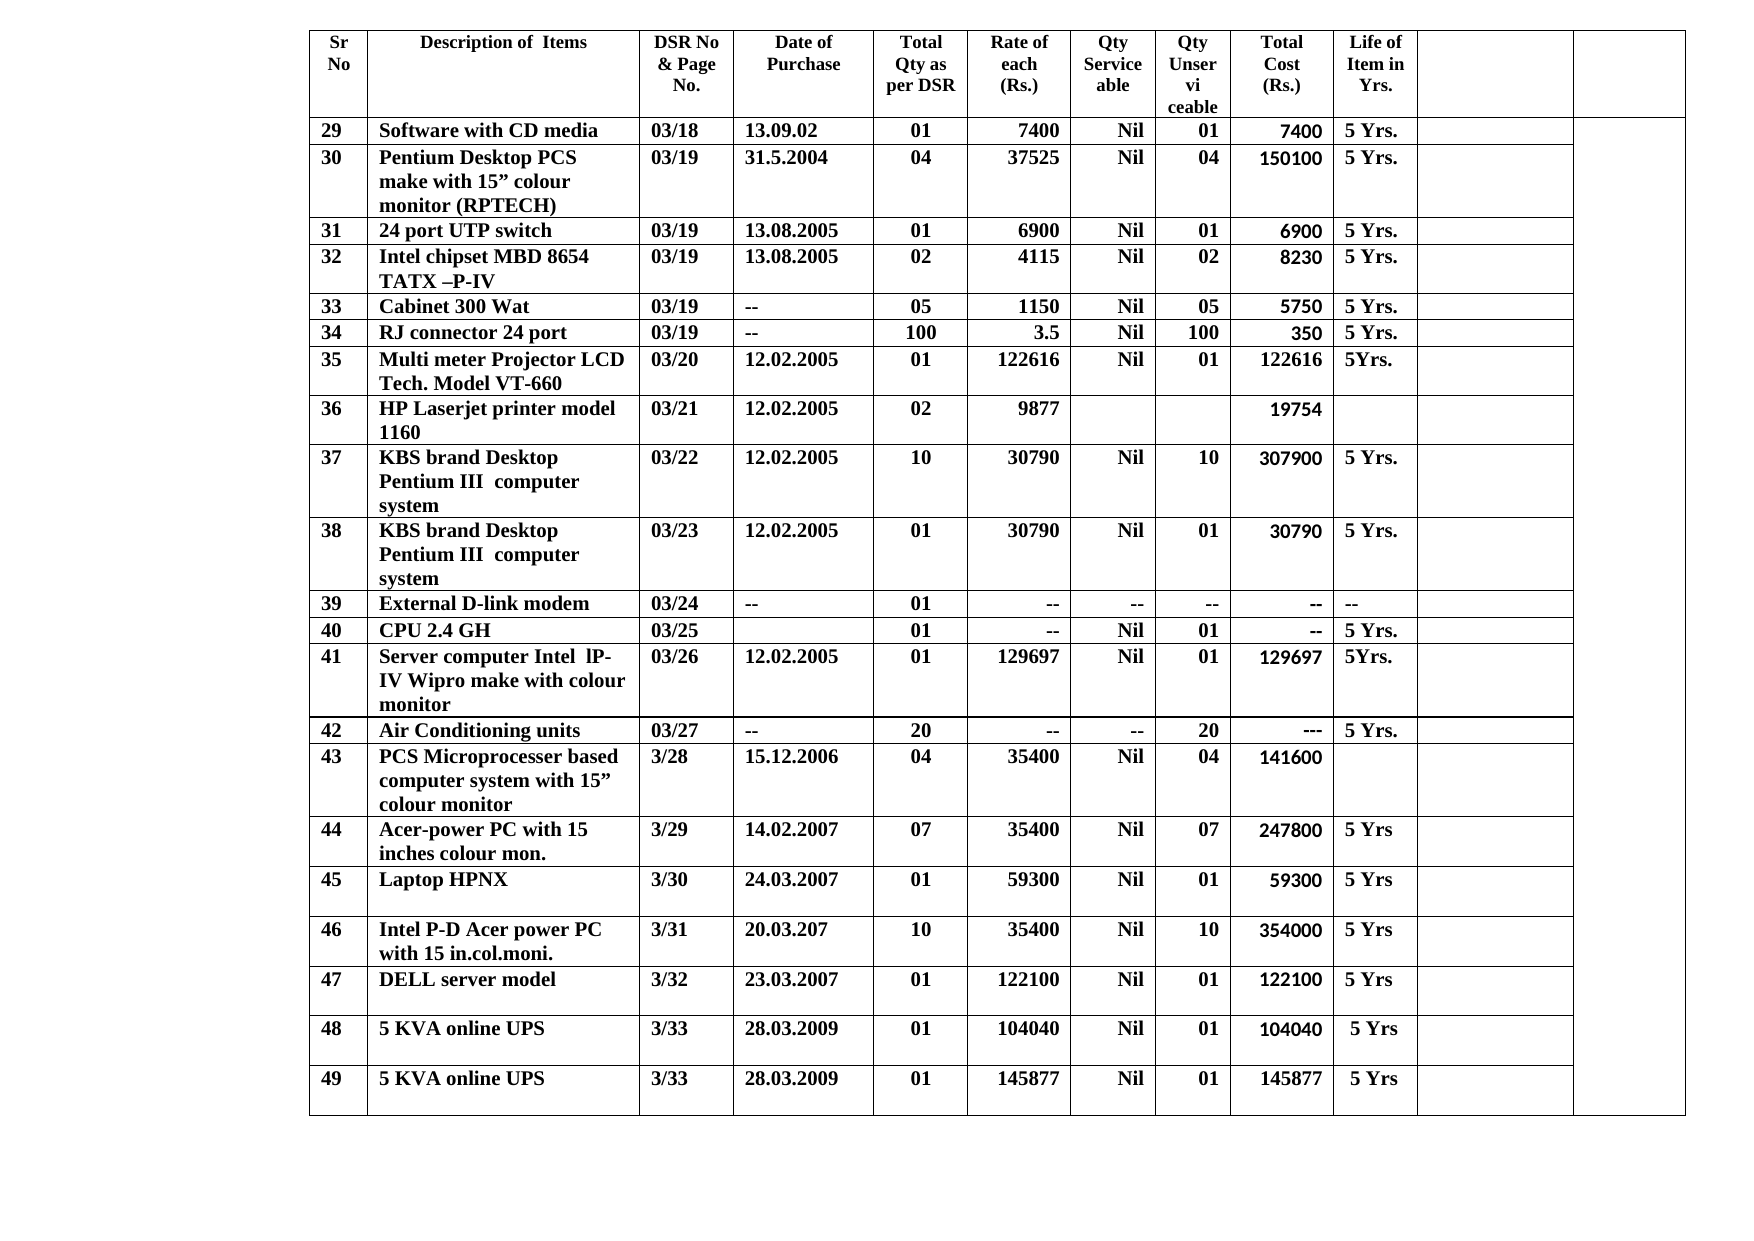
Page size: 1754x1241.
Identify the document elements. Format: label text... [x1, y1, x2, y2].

table_cell Nil [1071, 245, 1155, 293]
table_cell 01 [874, 118, 967, 144]
table_cell 14.02.2007 [734, 817, 873, 866]
table_cell Nil [1071, 644, 1155, 716]
table_cell 104040 [1231, 1016, 1333, 1065]
table_header Life of Item in Yrs. [1334, 31, 1417, 117]
table_cell 30790 [968, 445, 1070, 517]
table_cell 07 [1156, 817, 1230, 866]
table_cell 31 [310, 218, 367, 243]
table_cell -- [1231, 618, 1333, 643]
table_cell 01 [1156, 967, 1230, 1015]
table_cell 145877 [968, 1066, 1070, 1115]
table_cell 03/23 [640, 518, 733, 590]
table_header [1418, 31, 1573, 117]
table_cell 23.03.2007 [734, 967, 873, 1015]
table_cell [1071, 396, 1155, 444]
table_cell 03/24 [640, 591, 733, 617]
table_cell 05 [874, 294, 967, 319]
table_cell 15.12.2006 [734, 744, 873, 816]
table_cell 12.02.2005 [734, 445, 873, 517]
table_cell Nil [1071, 1066, 1155, 1115]
table_cell 02 [874, 245, 967, 293]
table_cell Nil [1071, 518, 1155, 590]
table_cell 37 [310, 445, 367, 517]
table_header Total Qty as per DSR [874, 31, 967, 117]
table_cell 02 [1156, 245, 1230, 293]
table_cell 03/27 [640, 718, 733, 743]
table_cell 12.02.2005 [734, 396, 873, 444]
table_cell 5 Yrs. [1334, 718, 1417, 743]
table_header Sr No [310, 31, 367, 117]
table_cell 48 [310, 1016, 367, 1065]
table_cell Intel P-D Acer power PC with 15 in.col.moni. [368, 917, 639, 966]
table_cell [1418, 218, 1573, 243]
table_cell 03/20 [640, 347, 733, 395]
table_cell [1156, 396, 1230, 444]
table_cell 01 [1156, 644, 1230, 716]
table_cell [1418, 817, 1573, 866]
table_cell 44 [310, 817, 367, 866]
table_cell 350 [1231, 320, 1333, 346]
table_cell Server computer Intel lP-IV Wipro make with colour monitor [368, 644, 639, 716]
table_cell 07 [874, 817, 967, 866]
table_cell [1418, 1016, 1573, 1065]
table_cell 5 Yrs [1334, 967, 1417, 1015]
table_cell -- [734, 591, 873, 617]
table_cell 59300 [968, 867, 1070, 916]
table_cell 5 Yrs [1334, 1066, 1417, 1115]
table_cell [1418, 145, 1573, 217]
table_cell [1334, 744, 1417, 816]
table_cell -- [968, 618, 1070, 643]
table_cell 01 [874, 591, 967, 617]
table_cell 5 Yrs. [1334, 145, 1417, 217]
table_cell [1418, 396, 1573, 444]
table_cell 24.03.2007 [734, 867, 873, 916]
table_cell [1418, 245, 1573, 293]
table_cell 3.5 [968, 320, 1070, 346]
table_cell CPU 2.4 GH [368, 618, 639, 643]
table_cell 01 [1156, 518, 1230, 590]
table_cell 3/29 [640, 817, 733, 866]
table_cell 100 [1156, 320, 1230, 346]
table_header DSR No & Page No. [640, 31, 733, 117]
table_cell 35400 [968, 917, 1070, 966]
table_cell 49 [310, 1066, 367, 1115]
table_cell 4115 [968, 245, 1070, 293]
table_cell Pentium Desktop PCS make with 15” colour monitor (RPTECH) [368, 145, 639, 217]
table_cell Multi meter Projector LCD Tech. Model VT-660 [368, 347, 639, 395]
table_cell 12.02.2005 [734, 518, 873, 590]
table_cell 122100 [968, 967, 1070, 1015]
table_cell 5750 [1231, 294, 1333, 319]
table_cell -- [1071, 718, 1155, 743]
table_cell 3/28 [640, 744, 733, 816]
table_cell 12.02.2005 [734, 347, 873, 395]
table_cell 03/19 [640, 294, 733, 319]
table_cell 02 [874, 396, 967, 444]
table_cell 13.08.2005 [734, 218, 873, 243]
table_cell 150100 [1231, 145, 1333, 217]
table_cell Acer-power PC with 15 inches colour mon. [368, 817, 639, 866]
table_cell 32 [310, 245, 367, 293]
table_cell 5 KVA online UPS [368, 1066, 639, 1115]
table_cell 10 [874, 917, 967, 966]
table_cell 30790 [1231, 518, 1333, 590]
table_cell [1574, 118, 1685, 1115]
table_cell 01 [874, 618, 967, 643]
table_cell 46 [310, 917, 367, 966]
table_cell 247800 [1231, 817, 1333, 866]
table_cell Nil [1071, 618, 1155, 643]
table_cell 7400 [968, 118, 1070, 144]
table_cell Nil [1071, 1016, 1155, 1065]
table_cell External D-link modem [368, 591, 639, 617]
table_cell 33 [310, 294, 367, 319]
table_cell 5 Yrs [1334, 1016, 1417, 1065]
table_cell 43 [310, 744, 367, 816]
table_cell 307900 [1231, 445, 1333, 517]
table_cell 37525 [968, 145, 1070, 217]
table_cell 24 port UTP switch [368, 218, 639, 243]
table_cell 20 [1156, 718, 1230, 743]
table_cell 34 [310, 320, 367, 346]
table_cell Nil [1071, 917, 1155, 966]
table_cell 01 [1156, 347, 1230, 395]
table_cell 03/19 [640, 245, 733, 293]
table_cell 28.03.2009 [734, 1066, 873, 1115]
table_cell [1418, 294, 1573, 319]
table_cell Nil [1071, 817, 1155, 866]
table_cell 122616 [968, 347, 1070, 395]
table_cell 01 [874, 347, 967, 395]
table_cell -- [734, 718, 873, 743]
table_cell 3/30 [640, 867, 733, 916]
table_cell 39 [310, 591, 367, 617]
table_cell -- [968, 591, 1070, 617]
table_cell 30 [310, 145, 367, 217]
table_header [1574, 31, 1685, 117]
table_cell 01 [1156, 1066, 1230, 1115]
table_cell 01 [874, 1066, 967, 1115]
table_cell Cabinet 300 Wat [368, 294, 639, 319]
table_header Qty Serviceable [1071, 31, 1155, 117]
table_cell 04 [874, 744, 967, 816]
table_cell -- [1334, 591, 1417, 617]
table_cell 5 Yrs. [1334, 118, 1417, 144]
table_cell 12.02.2005 [734, 644, 873, 716]
table_cell 104040 [968, 1016, 1070, 1065]
table_cell [1418, 967, 1573, 1015]
table_cell [1418, 445, 1573, 517]
table_cell 141600 [1231, 744, 1333, 816]
table_cell 01 [874, 1016, 967, 1065]
table_cell -- [734, 294, 873, 319]
table_cell 5 Yrs. [1334, 320, 1417, 346]
table_cell 01 [1156, 618, 1230, 643]
table_header Total Cost (Rs.) [1231, 31, 1333, 117]
table_cell Nil [1071, 445, 1155, 517]
table_cell 122616 [1231, 347, 1333, 395]
table_cell 45 [310, 867, 367, 916]
table_cell 47 [310, 967, 367, 1015]
table_cell 10 [1156, 917, 1230, 966]
table_cell 10 [874, 445, 967, 517]
table_cell 6900 [968, 218, 1070, 243]
table_cell 10 [1156, 445, 1230, 517]
table_cell Nil [1071, 118, 1155, 144]
table_cell [1418, 917, 1573, 966]
table_cell [1418, 867, 1573, 916]
table_cell 5Yrs. [1334, 644, 1417, 716]
table_cell Nil [1071, 347, 1155, 395]
table_cell 129697 [968, 644, 1070, 716]
table_cell 19754 [1231, 396, 1333, 444]
table_cell 01 [1156, 1016, 1230, 1065]
table_cell [1418, 320, 1573, 346]
table_cell Nil [1071, 320, 1155, 346]
table_cell 122100 [1231, 967, 1333, 1015]
table_cell 3/33 [640, 1066, 733, 1115]
table_cell [1418, 591, 1573, 617]
table_cell 5 Yrs. [1334, 518, 1417, 590]
table_cell [1418, 618, 1573, 643]
table_cell 1150 [968, 294, 1070, 319]
table_cell 38 [310, 518, 367, 590]
table_cell 01 [874, 644, 967, 716]
table_cell 9877 [968, 396, 1070, 444]
table_cell 03/19 [640, 320, 733, 346]
table_cell 20.03.207 [734, 917, 873, 966]
table_cell -- [1231, 591, 1333, 617]
table_cell Nil [1071, 867, 1155, 916]
table_cell Software with CD media [368, 118, 639, 144]
table_cell 03/25 [640, 618, 733, 643]
table_cell 3/33 [640, 1016, 733, 1065]
table_cell 01 [874, 867, 967, 916]
table_cell 03/19 [640, 145, 733, 217]
table_cell 5 Yrs. [1334, 245, 1417, 293]
table_cell 28.03.2009 [734, 1016, 873, 1065]
table_cell DELL server model [368, 967, 639, 1015]
table_cell 04 [874, 145, 967, 217]
table_cell KBS brand Desktop Pentium III computer system [368, 518, 639, 590]
table_cell 29 [310, 118, 367, 144]
table_cell 30790 [968, 518, 1070, 590]
table_cell Air Conditioning units [368, 718, 639, 743]
table_cell 7400 [1231, 118, 1333, 144]
table_cell 5 KVA online UPS [368, 1016, 639, 1065]
table_cell 03/19 [640, 218, 733, 243]
table_header Date of Purchase [734, 31, 873, 117]
table_cell 5 Yrs [1334, 817, 1417, 866]
table_cell -- [968, 718, 1070, 743]
table_cell 13.09.02 [734, 118, 873, 144]
table_cell Nil [1071, 145, 1155, 217]
table_cell Nil [1071, 218, 1155, 243]
table_cell Nil [1071, 744, 1155, 816]
table_cell 05 [1156, 294, 1230, 319]
table_cell 01 [1156, 218, 1230, 243]
table_cell 01 [1156, 867, 1230, 916]
table_cell 145877 [1231, 1066, 1333, 1115]
table_cell 5 Yrs [1334, 917, 1417, 966]
table_cell 20 [874, 718, 967, 743]
table_cell [1418, 644, 1573, 716]
table_cell 01 [874, 218, 967, 243]
table_cell [1418, 1066, 1573, 1115]
table_cell KBS brand Desktop Pentium III computer system [368, 445, 639, 517]
table_cell [734, 618, 873, 643]
table_cell --- [1231, 718, 1333, 743]
table_cell 03/18 [640, 118, 733, 144]
table_cell 8230 [1231, 245, 1333, 293]
table_cell -- [1071, 591, 1155, 617]
table_cell 100 [874, 320, 967, 346]
table_cell 41 [310, 644, 367, 716]
table_cell 5Yrs. [1334, 347, 1417, 395]
table_cell 36 [310, 396, 367, 444]
table_cell Laptop HPNX [368, 867, 639, 916]
table_cell Intel chipset MBD 8654 TATX –P-IV [368, 245, 639, 293]
table_cell 59300 [1231, 867, 1333, 916]
table_cell 5 Yrs. [1334, 294, 1417, 319]
table_cell 5 Yrs. [1334, 445, 1417, 517]
table_cell [1334, 396, 1417, 444]
table_cell 3/31 [640, 917, 733, 966]
table_cell [1418, 718, 1573, 743]
table_cell 354000 [1231, 917, 1333, 966]
table_cell 03/26 [640, 644, 733, 716]
table_cell [1418, 744, 1573, 816]
table_cell 40 [310, 618, 367, 643]
table_cell [1418, 118, 1573, 144]
table_cell 04 [1156, 145, 1230, 217]
table_cell 5 Yrs. [1334, 218, 1417, 243]
table_cell 3/32 [640, 967, 733, 1015]
table_cell 04 [1156, 744, 1230, 816]
table_cell 35400 [968, 817, 1070, 866]
table_cell 01 [874, 518, 967, 590]
table_cell 03/21 [640, 396, 733, 444]
table_cell -- [734, 320, 873, 346]
table_cell 01 [874, 967, 967, 1015]
table_cell [1418, 347, 1573, 395]
table_cell 35 [310, 347, 367, 395]
table_cell 6900 [1231, 218, 1333, 243]
table_cell [1418, 518, 1573, 590]
table_cell Nil [1071, 294, 1155, 319]
table_cell PCS Microprocesser based computer system with 15” colour monitor [368, 744, 639, 816]
table_cell 35400 [968, 744, 1070, 816]
table_cell 5 Yrs [1334, 867, 1417, 916]
table_cell 13.08.2005 [734, 245, 873, 293]
table_cell HP Laserjet printer model 1160 [368, 396, 639, 444]
table_header Rate of each (Rs.) [968, 31, 1070, 117]
table_cell Nil [1071, 967, 1155, 1015]
table_header Description of Items [368, 31, 639, 117]
table_cell -- [1156, 591, 1230, 617]
table_cell 01 [1156, 118, 1230, 144]
table_cell 31.5.2004 [734, 145, 873, 217]
table_cell 5 Yrs. [1334, 618, 1417, 643]
table_cell 129697 [1231, 644, 1333, 716]
table_cell 03/22 [640, 445, 733, 517]
table_cell 42 [310, 718, 367, 743]
table_header Qty Unservi ceable [1156, 31, 1230, 117]
table_cell RJ connector 24 port [368, 320, 639, 346]
